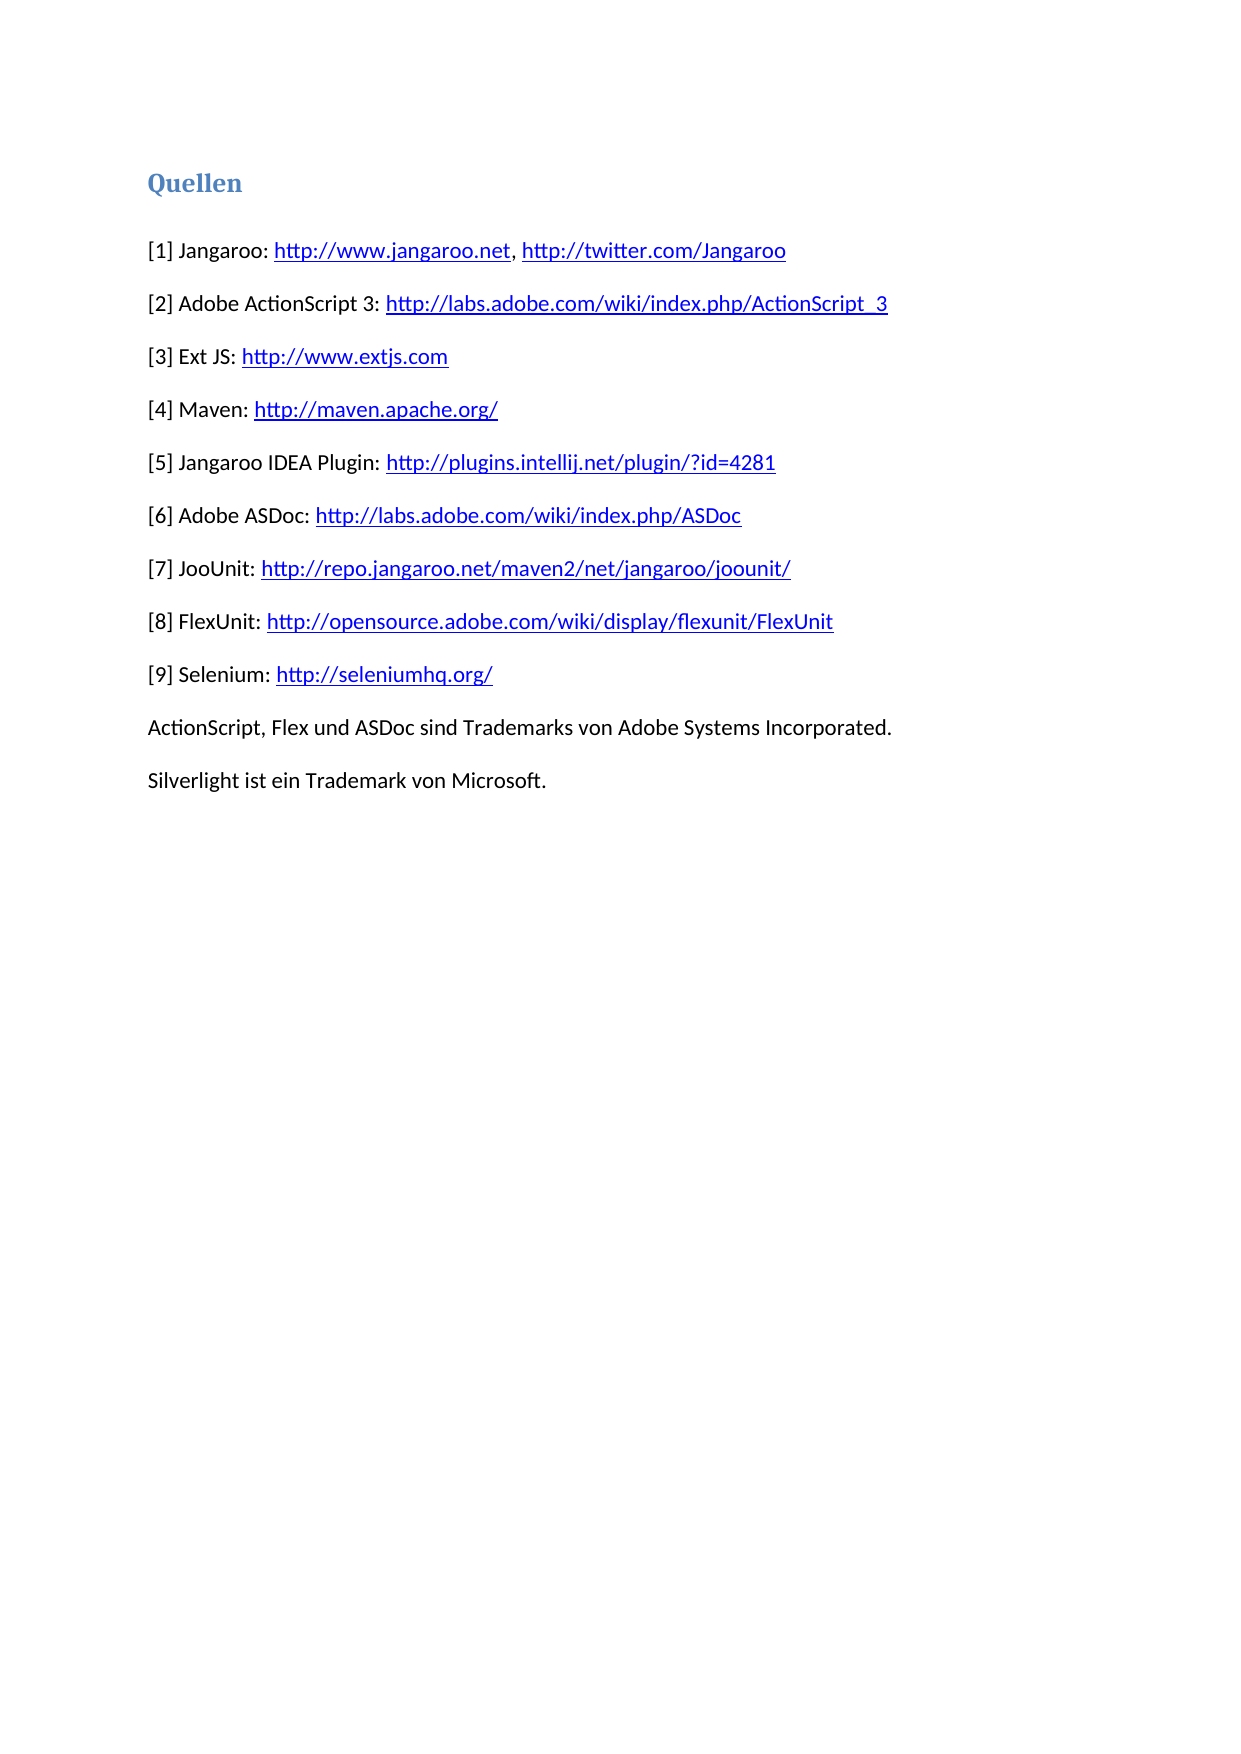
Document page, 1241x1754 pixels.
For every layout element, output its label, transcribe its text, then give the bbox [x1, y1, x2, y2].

text [2] Adobe ActionScript 3: http://labs.adobe.com/wiki/index.php/ActionScript_3 [148, 289, 1093, 317]
text [3] Ext JS: http://www.extjs.com [148, 342, 1093, 370]
text [6] Adobe ASDoc: http://labs.adobe.com/wiki/index.php/ASDoc [148, 501, 1093, 529]
text Silverlight ist ein Trademark von Microsoft. [148, 767, 1093, 794]
subtitle Quellen [148, 168, 1093, 199]
text [7] JooUnit: http://repo.jangaroo.net/maven2/net/jangaroo/joounit/ [148, 554, 1093, 582]
text [9] Selenium: http://seleniumhq.org/ [148, 661, 1093, 688]
text [8] FlexUnit: http://opensource.adobe.com/wiki/display/flexunit/FlexUnit [148, 607, 1093, 636]
text [4] Maven: http://maven.apache.org/ [148, 395, 1093, 423]
text ActionScript, Flex und ASDoc sind Trademarks von Adobe Systems Incorporated. [148, 713, 1093, 742]
text [5] Jangaroo IDEA Plugin: http://plugins.intellij.net/plugin/?id=4281 [148, 448, 1093, 476]
text [1] Jangaroo: http://www.jangaroo.net, http://twitter.com/Jangaroo [148, 204, 1093, 264]
